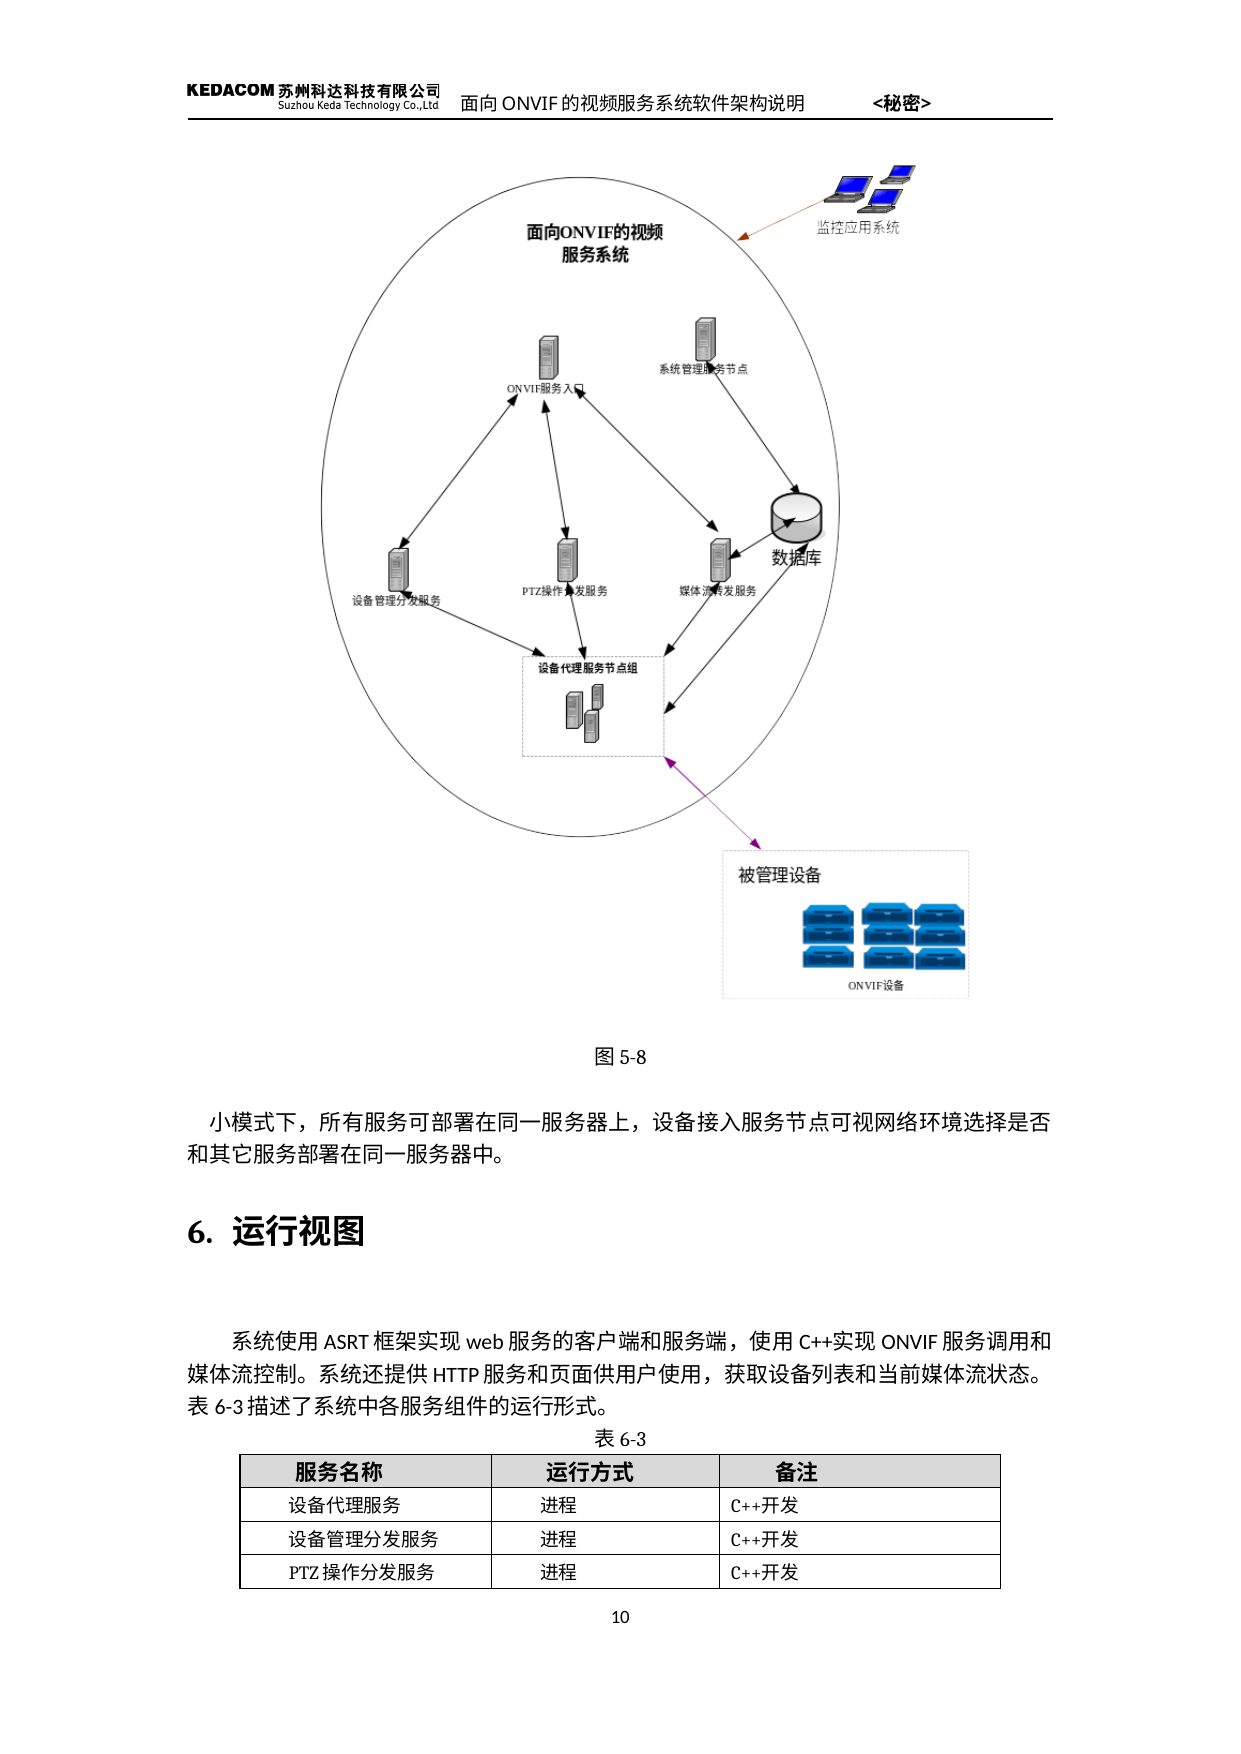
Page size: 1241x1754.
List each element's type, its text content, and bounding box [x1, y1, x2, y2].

subtitle 运行视图 [187, 1197, 1053, 1262]
table_cell 进程 [492, 1488, 719, 1521]
table_cell C++开发 [720, 1488, 1000, 1521]
table_cell 设备代理服务 [241, 1488, 491, 1521]
table_cell C++开发 [720, 1522, 1000, 1554]
table_cell 进程 [492, 1522, 719, 1554]
table_header 备注 [720, 1455, 1000, 1487]
table_cell 设备管理分发服务 [241, 1522, 491, 1554]
table_header 服务名称 [241, 1455, 491, 1487]
table_header 运行方式 [492, 1455, 719, 1487]
text 小模式下，所有服务可部署在同一服务器上，设备接入服务节点可视网络环境选择是否和其它服务部署在同一服务器中。 [187, 1104, 1053, 1169]
table_cell 进程 [492, 1555, 719, 1588]
table_cell C++开发 [720, 1555, 1000, 1588]
picture [187, 84, 440, 111]
table_cell PTZ操作分发服务 [241, 1555, 491, 1588]
